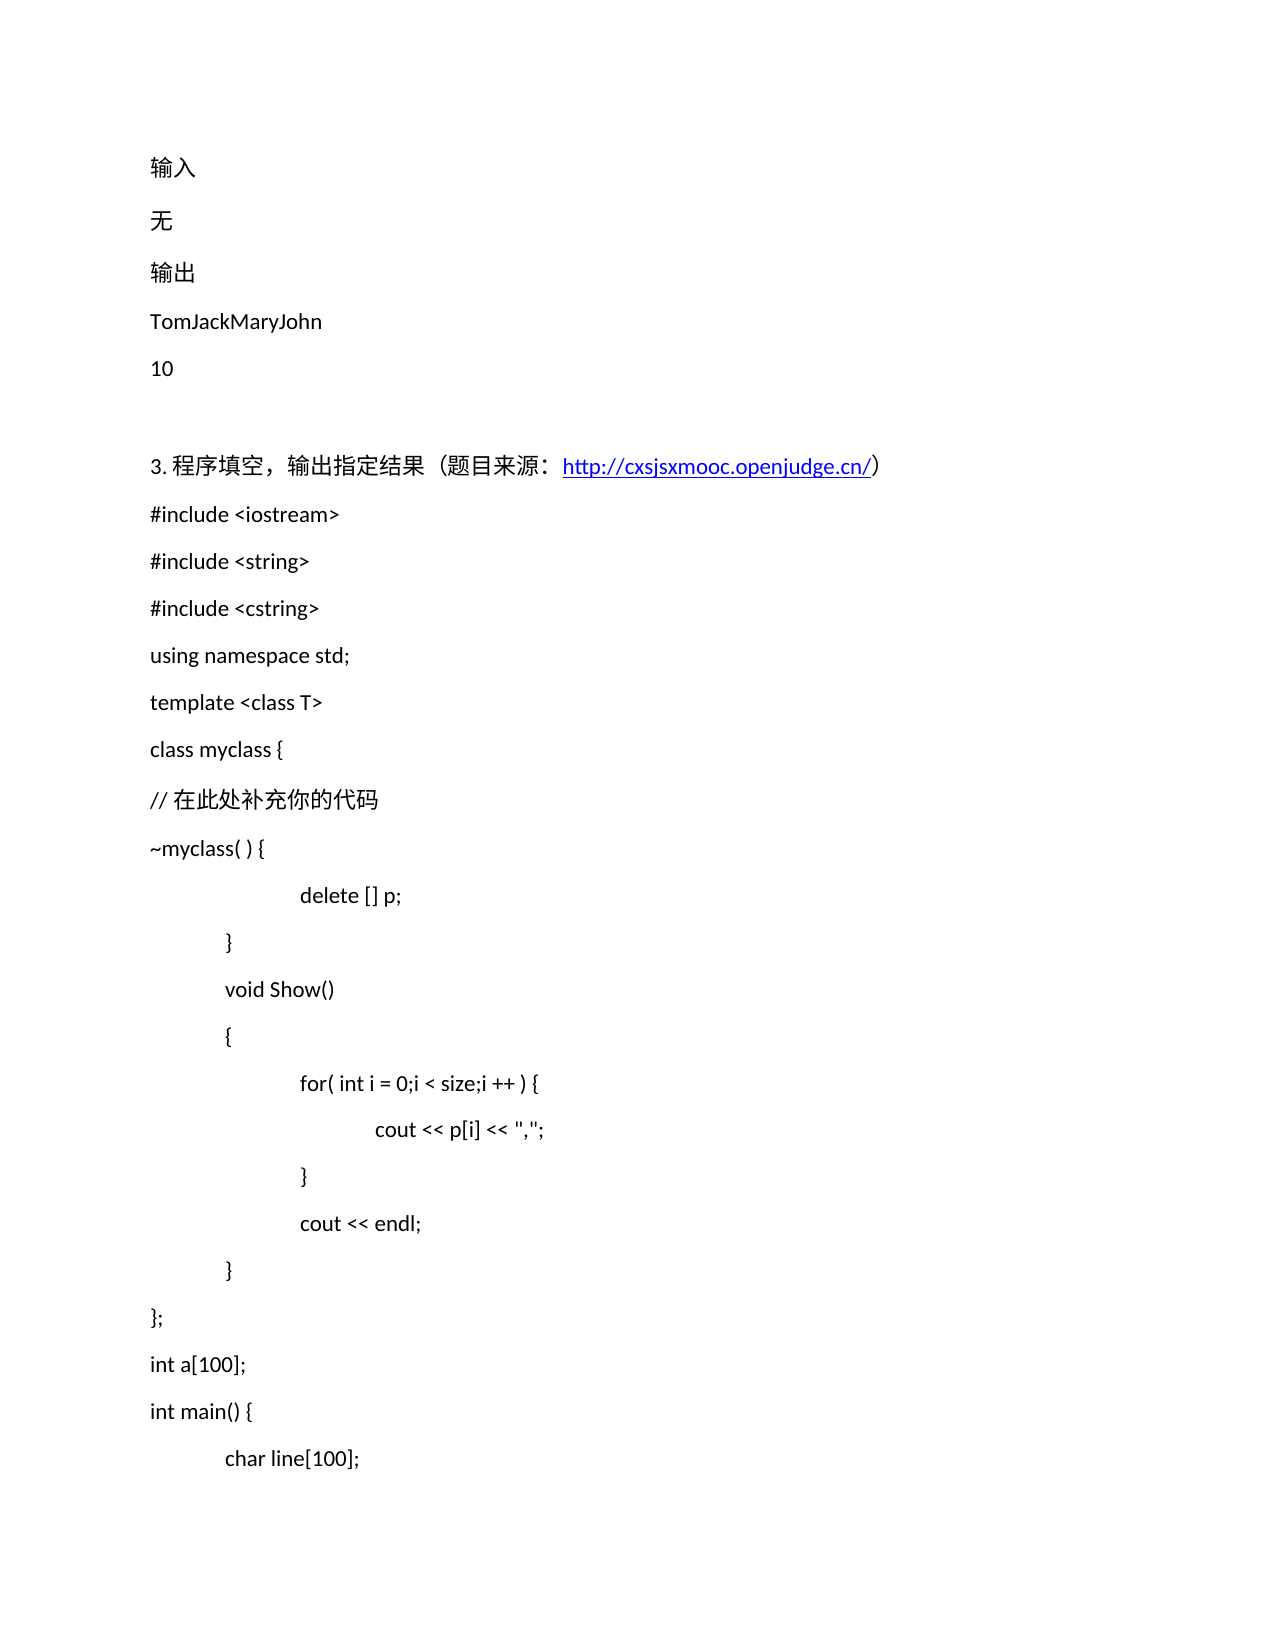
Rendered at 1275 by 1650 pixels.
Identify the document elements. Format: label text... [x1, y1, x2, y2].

text template <class T> [150, 688, 1125, 716]
text using namespace std; [150, 641, 1125, 669]
text void Show() [150, 975, 1125, 1003]
text int a[100]; [150, 1350, 1125, 1378]
text cout << endl; [150, 1209, 1125, 1237]
text #include <iostream> [150, 501, 1125, 529]
text // 在此处补充你的代码 [150, 782, 1125, 815]
text } [150, 1162, 1125, 1191]
text { [150, 1022, 1125, 1050]
text #include <string> [150, 547, 1125, 576]
text } [150, 1256, 1125, 1284]
text 输出 [150, 255, 1125, 288]
text char line[100]; [150, 1444, 1125, 1472]
text 无 [150, 202, 1125, 236]
text ~myclass( ) { [150, 834, 1125, 862]
text int main() { [150, 1397, 1125, 1425]
text delete [] p; [150, 881, 1125, 909]
text cout << p[i] << ","; [150, 1116, 1125, 1144]
text }; [150, 1303, 1125, 1331]
text } [150, 928, 1125, 956]
text 输入 [150, 150, 1125, 183]
text 3. 程序填空，输出指定结果（题目来源：http://cxsjsxmooc.openjudge.cn/） [150, 448, 1125, 481]
text 10 [150, 354, 1125, 382]
text class myclass { [150, 735, 1125, 763]
text for( int i = 0;i < size;i ++ ) { [150, 1069, 1125, 1097]
text #include <cstring> [150, 594, 1125, 622]
text TomJackMaryJohn [150, 307, 1125, 336]
